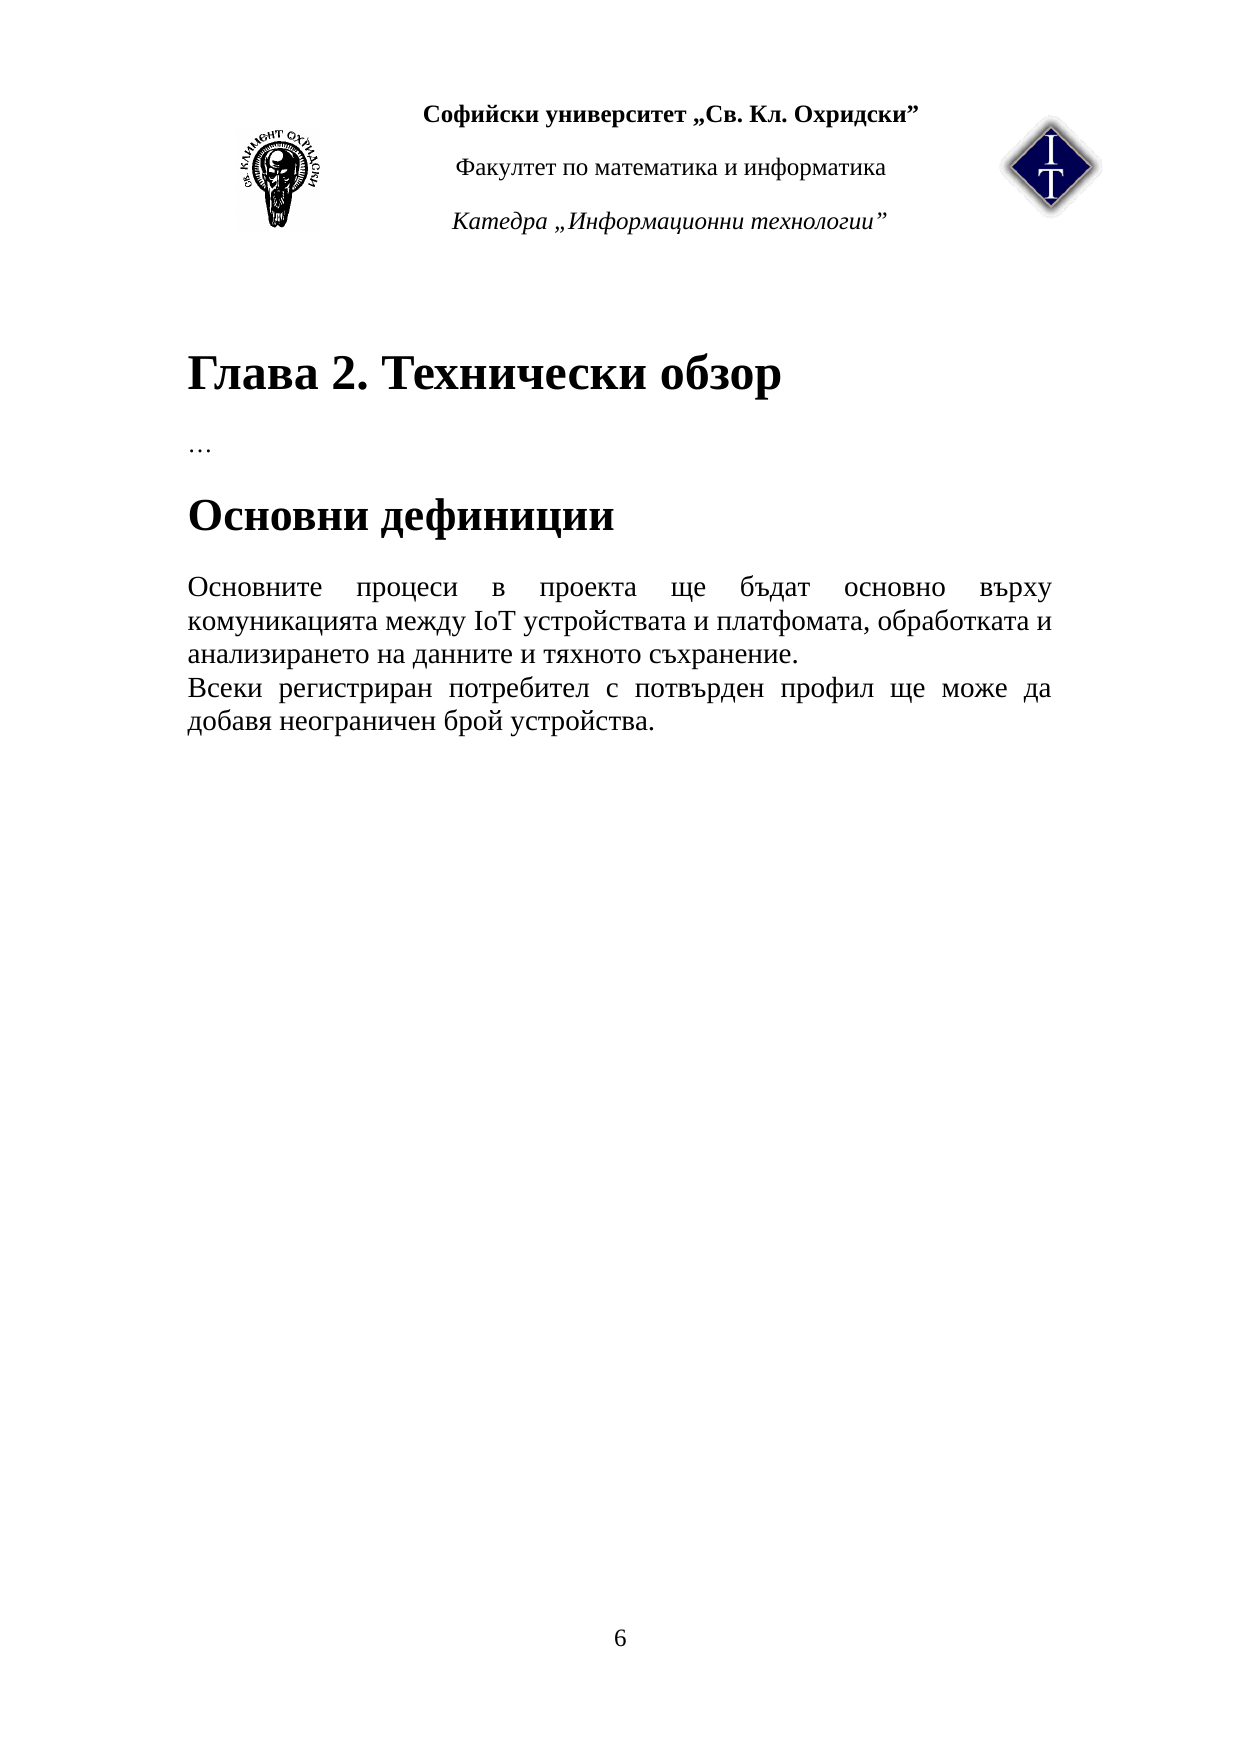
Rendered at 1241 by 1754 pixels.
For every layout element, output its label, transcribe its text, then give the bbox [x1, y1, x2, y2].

text Основните процеси в проекта ще бъдат основно върху комуникацията между IoT устройствата и платфомата, обработката и анализирането на данните и тяхното съхранение. [187, 569, 1053, 670]
picture [999, 115, 1103, 219]
text Всеки регистриран потребител с потвърден профил ще може да добавя неограничен брой устройства. [187, 670, 1053, 737]
subtitle Основни дефиниции [187, 487, 1053, 540]
subtitle Глава 2. Технически обзор [187, 343, 1053, 400]
text … [187, 429, 1053, 458]
